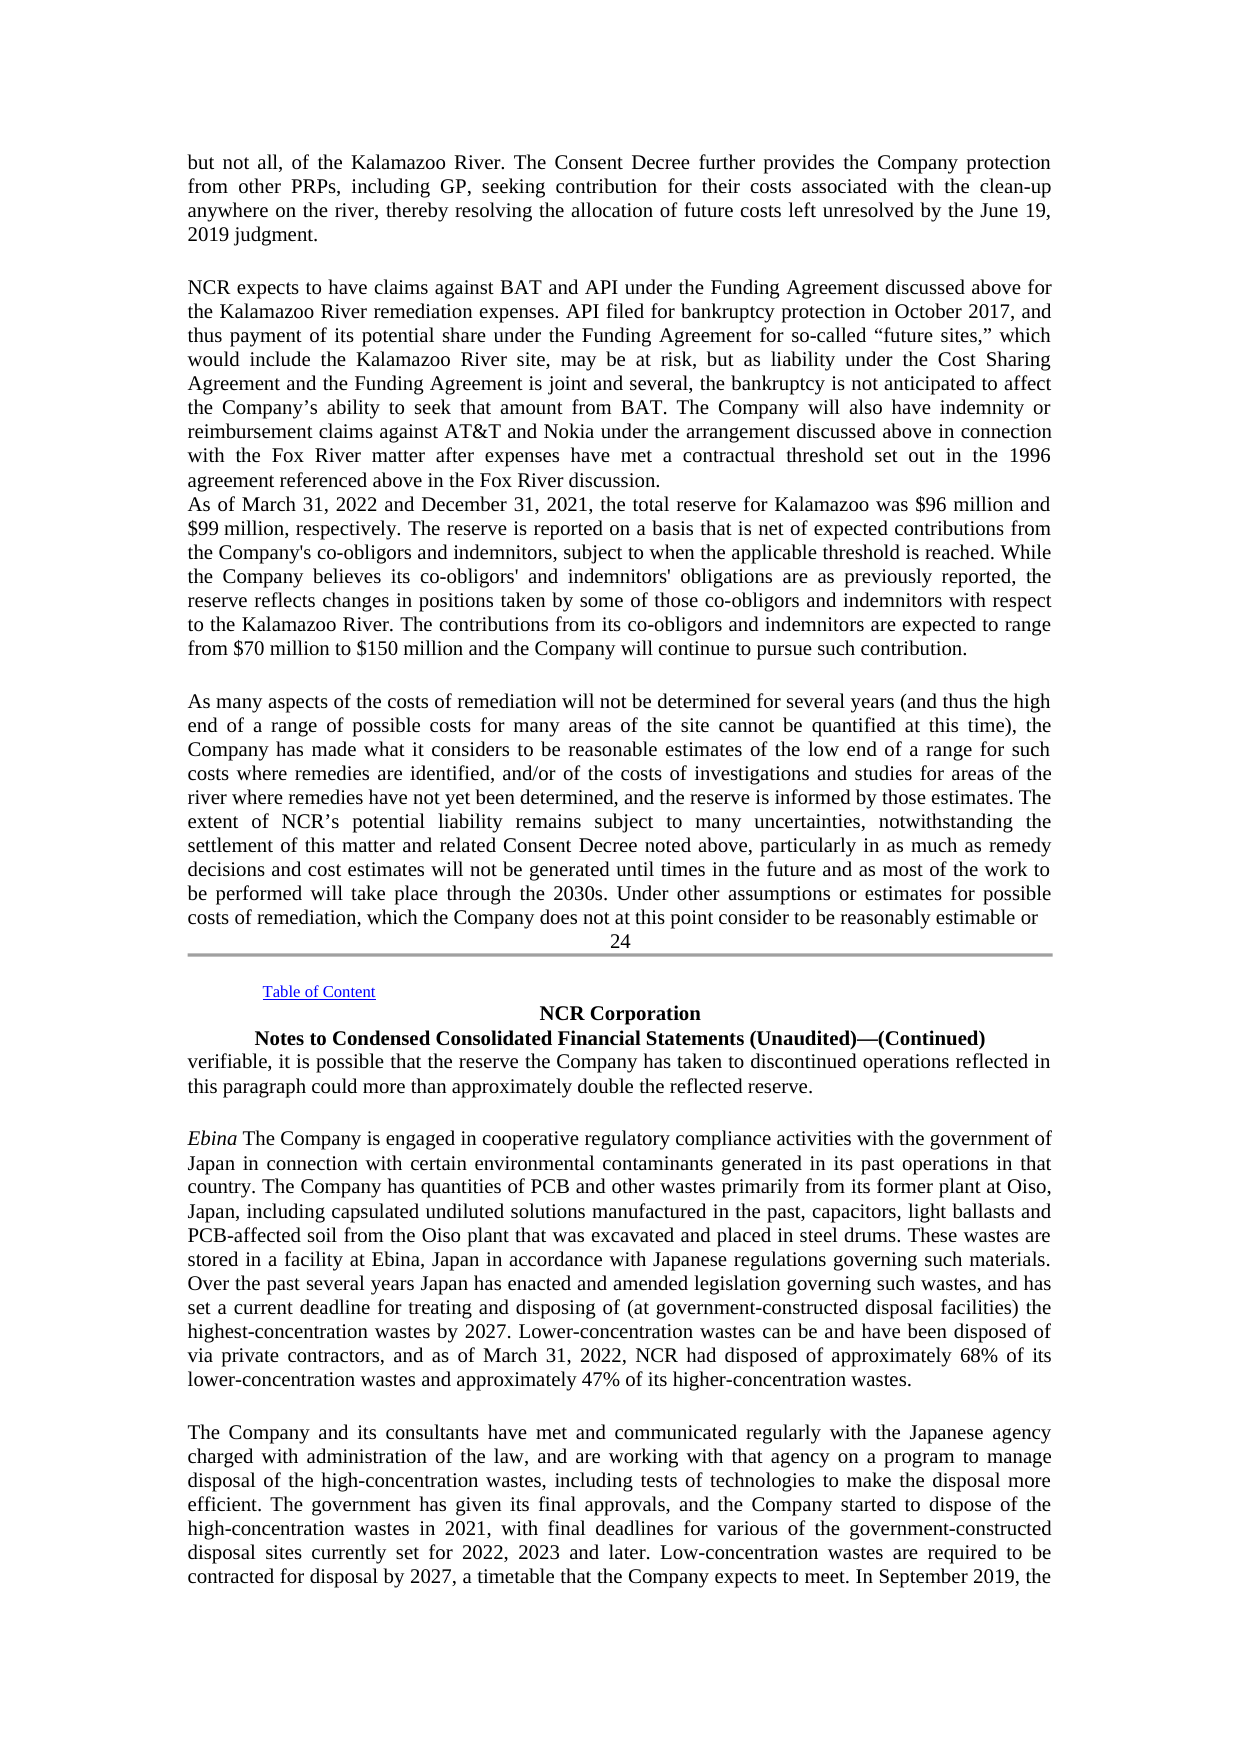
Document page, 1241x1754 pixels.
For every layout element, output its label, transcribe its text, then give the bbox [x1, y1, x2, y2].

text Table of Content [187, 982, 1053, 1001]
text NCR expects to have claims against BAT and API under the Funding Agreement discussed above for the Kalamazoo River remediation expenses. API filed for bankruptcy protection in October 2017, and thus payment of its potential share under the Funding Agreement for so-called “future sites,” which would include the Kalamazoo River site, may be at risk, but as liability under the Cost Sharing Agreement and the Funding Agreement is joint and several, the bankruptcy is not anticipated to affect the Company’s ability to seek that amount from BAT. The Company will also have indemnity or reimbursement claims against AT&T and Nokia under the arrangement discussed above in connection with the Fox River matter after expenses have met a contractual threshold set out in the 1996 agreement referenced above in the Fox River discussion. [187, 275, 1053, 492]
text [187, 150, 1053, 246]
text 24 [187, 929, 1053, 953]
text As many aspects of the costs of remediation will not be determined for several years (and thus the high end of a range of possible costs for many areas of the site cannot be quantified at this time), the Company has made what it considers to be reasonable estimates of the low end of a range for such costs where remedies are identified, and/or of the costs of investigations and studies for areas of the river where remedies have not yet been determined, and the reserve is informed by those estimates. The extent of NCR’s potential liability remains subject to many uncertainties, notwithstanding the settlement of this matter and related Consent Decree noted above, particularly in as much as remedy decisions and cost estimates will not be generated until times in the future and as most of the work to be performed will take place through the 2030s. Under other assumptions or estimates for possible costs of remediation, which the Company does not at this point consider to be reasonably estimable or [187, 689, 1053, 929]
text NCR Corporation [187, 1001, 1053, 1025]
text Ebina The Company is engaged in cooperative regulatory compliance activities with the government of Japan in connection with certain environmental contaminants generated in its past operations in that country. The Company has quantities of PCB and other wastes primarily from its former plant at Oiso, Japan, including capsulated undiluted solutions manufactured in the past, capacitors, light ballasts and PCB-affected soil from the Oiso plant that was excavated and placed in steel drums. These wastes are stored in a facility at Ebina, Japan in accordance with Japanese regulations governing such materials. Over the past several years Japan has enacted and amended legislation governing such wastes, and has set a current deadline for treating and disposing of (at government-constructed disposal facilities) the highest-concentration wastes by 2027. Lower-concentration wastes can be and have been disposed of via private contractors, and as of March 31, 2022, NCR had disposed of approximately 68% of its lower-concentration wastes and approximately 47% of its higher-concentration wastes. [187, 1126, 1053, 1391]
text Notes to Condensed Consolidated Financial Statements (Unaudited)—(Continued) [187, 1025, 1053, 1049]
text As of March 31, 2022 and December 31, 2021, the total reserve for Kalamazoo was $96 million and $99 million, respectively. The reserve is reported on a basis that is net of expected contributions from the Company's co-obligors and indemnitors, subject to when the applicable threshold is reached. While the Company believes its co-obligors' and indemnitors' obligations are as previously reported, the reserve reflects changes in positions taken by some of those co-obligors and indemnitors with respect to the Kalamazoo River. The contributions from its co-obligors and indemnitors are expected to range from $70 million to $150 million and the Company will continue to pursue such contribution. [187, 492, 1053, 660]
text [187, 1420, 1053, 1588]
text verifiable, it is possible that the reserve the Company has taken to discontinued operations reflected in this paragraph could more than approximately double the reflected reserve. [187, 1049, 1053, 1098]
